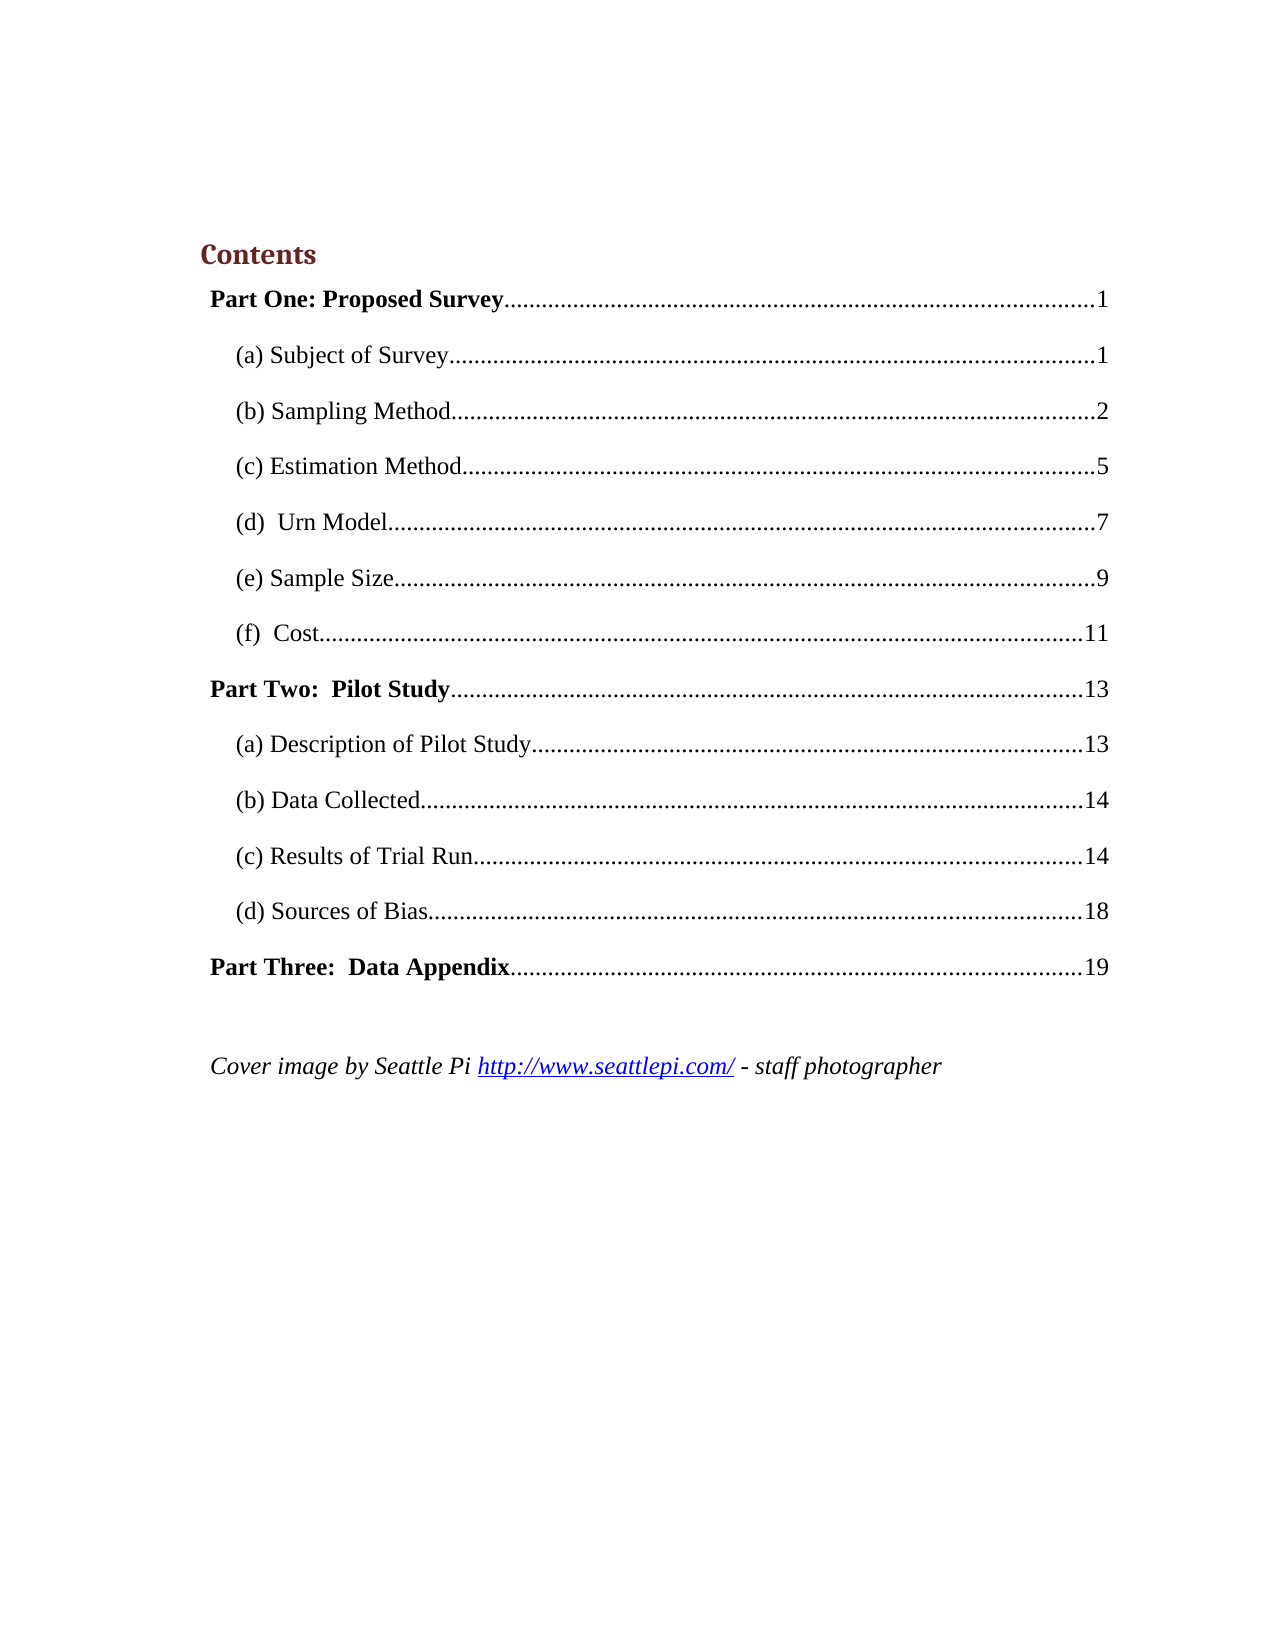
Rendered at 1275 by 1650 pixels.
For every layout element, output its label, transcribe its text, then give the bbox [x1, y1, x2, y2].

text (a) Subject of Survey 1 [236, 340, 1087, 369]
text (d) Urn Model 7 [236, 507, 1087, 536]
text (c) Estimation Method 5 [236, 451, 1087, 480]
text (c) Results of Trial Run 14 [236, 841, 1087, 869]
text Part Three: Data Appendix 19 [210, 952, 1087, 981]
text Contents [201, 238, 1087, 272]
text Part One: Proposed Survey 1 [210, 284, 1087, 313]
text (f) Cost 11 [236, 618, 1087, 647]
text (a) Description of Pilot Study 13 [236, 729, 1087, 758]
text (e) Sample Size 9 [236, 563, 1087, 591]
text (b) Sampling Method 2 [236, 396, 1087, 424]
text (b) Data Collected 14 [236, 785, 1087, 814]
text Cover image by Seattle Pi http://www.seattlepi.com/ - staff photographer [210, 1051, 1087, 1079]
text Part Two: Pilot Study 13 [210, 674, 1087, 703]
text (d) Sources of Bias 18 [236, 896, 1087, 925]
